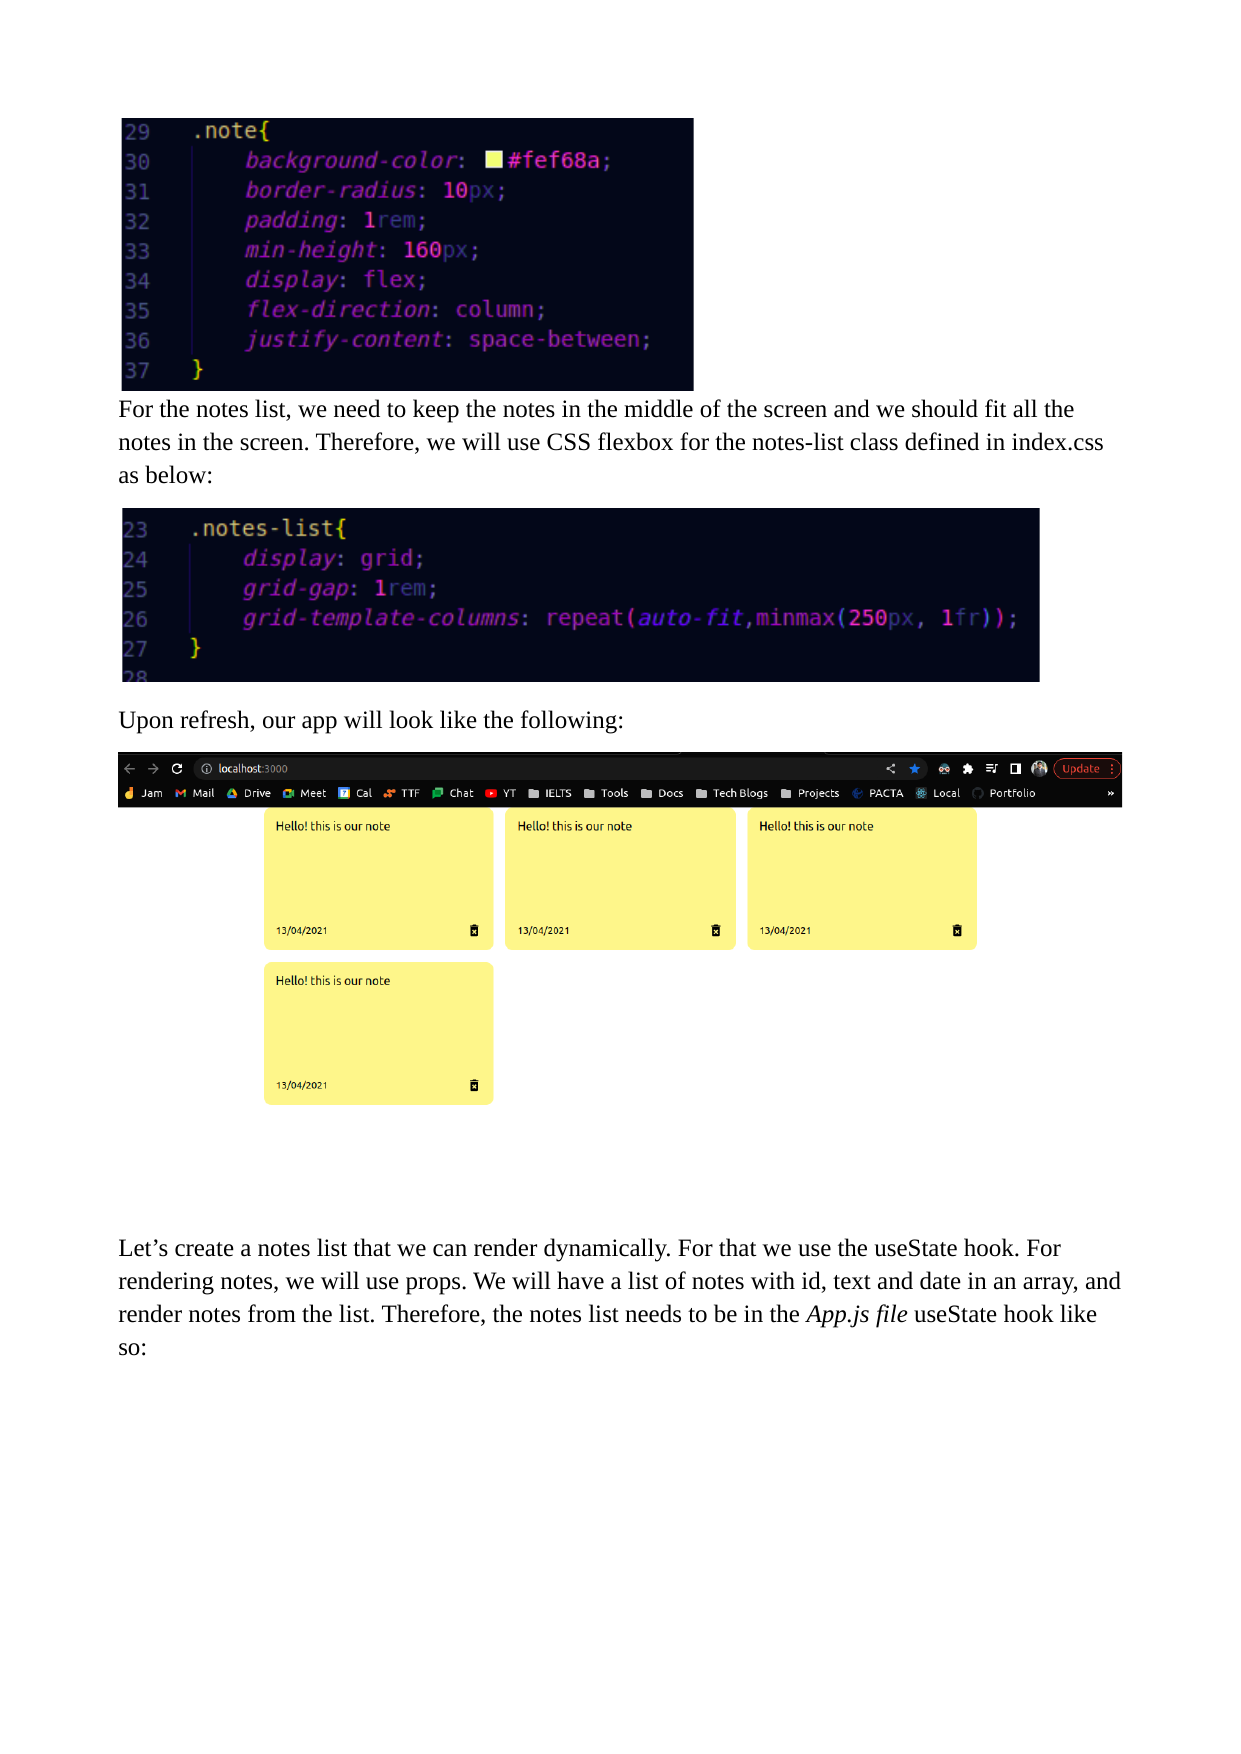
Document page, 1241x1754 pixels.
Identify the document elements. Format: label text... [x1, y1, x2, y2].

picture [121, 118, 694, 391]
picture [122, 508, 1040, 682]
text Let’s create a notes list that we can render dynamically. For that we use the useState hook. For rendering notes, we will use props. We will have a list of notes with id, text and date in an array, and render notes from the list. Therefore, the notes list needs to be in the App.js file useState hook like so: [118, 1211, 1122, 1361]
picture [118, 752, 1123, 1211]
